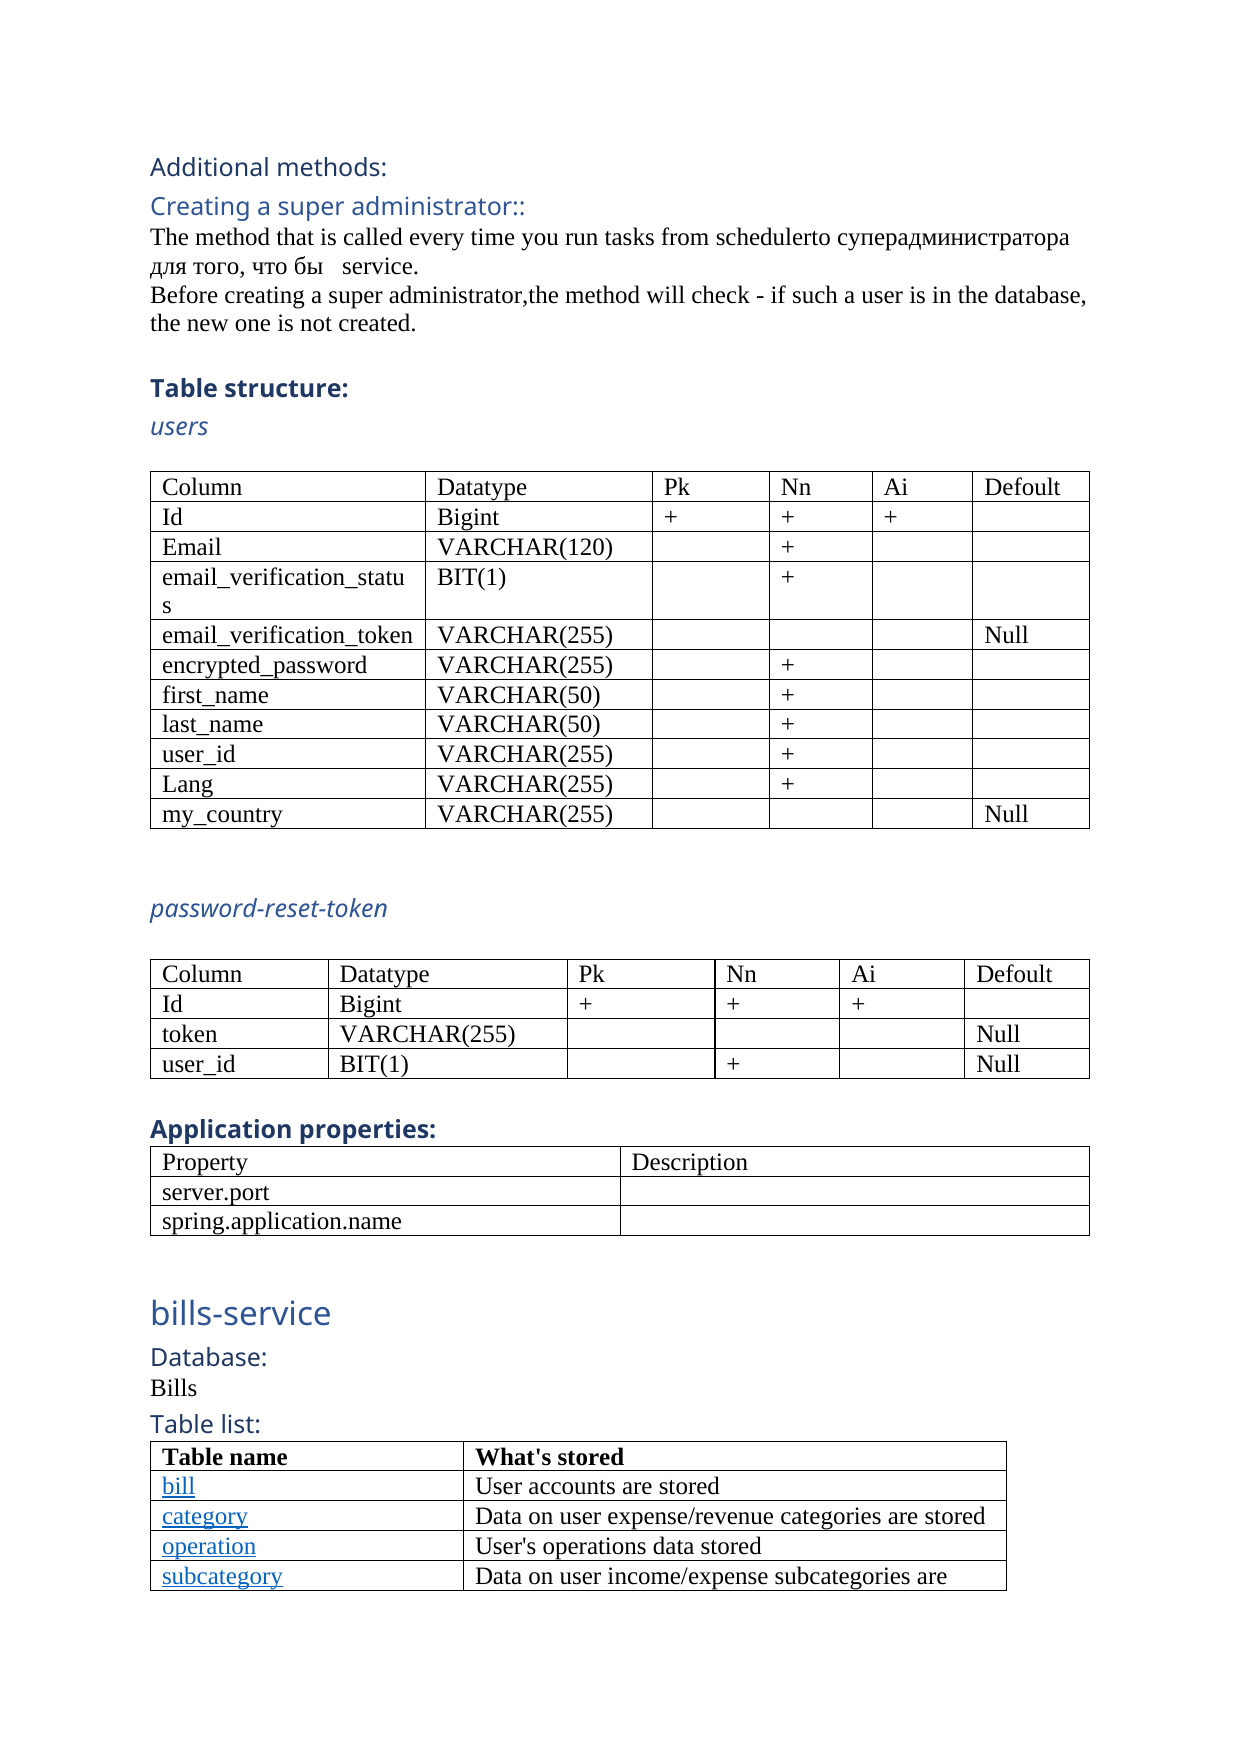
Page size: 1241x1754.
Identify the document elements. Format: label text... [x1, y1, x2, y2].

table_cell [653, 799, 769, 828]
table_header Nn [770, 472, 872, 501]
table_cell [873, 680, 972, 708]
table_cell [653, 739, 769, 768]
table_cell [873, 650, 972, 679]
table_cell [621, 1177, 1089, 1205]
subtitle Table structure: [150, 370, 1090, 404]
subtitle users [150, 408, 1090, 442]
table_cell Null [965, 1019, 1089, 1048]
table_cell [873, 562, 972, 619]
table_cell [653, 710, 769, 738]
subtitle bills-service [150, 1290, 1090, 1335]
table_cell Null [973, 799, 1089, 828]
table_cell [873, 739, 972, 768]
table_cell User accounts are stored [464, 1471, 1006, 1500]
table_cell + [716, 989, 839, 1018]
table_cell Bigint [329, 989, 567, 1018]
table_cell [873, 710, 972, 738]
subtitle Application properties: [150, 1112, 1090, 1146]
table_cell + [770, 680, 872, 708]
table_cell [568, 1049, 714, 1078]
table_cell Data on user expense/revenue categories are stored [464, 1501, 1006, 1530]
table_cell last_name [151, 710, 425, 738]
table_cell VARCHAR(120) [426, 532, 652, 561]
subtitle Additional methods: [150, 150, 1090, 184]
table_cell VARCHAR(255) [426, 739, 652, 768]
table_cell + [873, 502, 972, 531]
table_cell [653, 680, 769, 708]
table_cell + [716, 1049, 839, 1078]
table_header Defoult [965, 960, 1089, 988]
table_cell VARCHAR(255) [329, 1019, 567, 1048]
table_cell + [568, 989, 714, 1018]
table_cell [873, 532, 972, 561]
table_cell [873, 799, 972, 828]
table_header Description [621, 1147, 1089, 1176]
text Before creating a super administrator,the method will check - if such a user is in the database, the new one is not created. [150, 280, 1090, 337]
table_cell Null [965, 1049, 1089, 1078]
table_cell [873, 769, 972, 798]
table_cell user_id [151, 1049, 328, 1078]
table_cell first_name [151, 680, 425, 708]
table_cell user_id [151, 739, 425, 768]
table_cell spring.application.name [151, 1206, 620, 1235]
table_cell [973, 769, 1089, 798]
subtitle password-reset-token [150, 890, 1090, 958]
table_cell bill [151, 1471, 463, 1500]
table_cell subcategory [151, 1561, 463, 1589]
table_cell server.port [151, 1177, 620, 1205]
text The method that is called every time you run tasks from schedulerto суперадминистратора для того, что бы service. [150, 222, 1090, 280]
table_header Datatype [329, 960, 567, 988]
table_header Column [151, 960, 328, 988]
table_header Column [151, 472, 425, 501]
table_cell BIT(1) [329, 1049, 567, 1078]
table_header Ai [840, 960, 964, 988]
table_cell [973, 680, 1089, 708]
table_cell + [770, 532, 872, 561]
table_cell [464, 1561, 1006, 1589]
table_cell [621, 1206, 1089, 1235]
table_cell [973, 502, 1089, 531]
table_cell VARCHAR(255) [426, 799, 652, 828]
table_cell operation [151, 1531, 463, 1560]
subtitle Creating a super administrator:: [150, 188, 1090, 222]
table_cell email_verification_token [151, 620, 425, 649]
table_cell [973, 562, 1089, 619]
table_cell [653, 620, 769, 649]
table_cell encrypted_password [151, 650, 425, 679]
table_cell [770, 620, 872, 649]
table_header What's stored [464, 1442, 1006, 1470]
table_cell category [151, 1501, 463, 1530]
subtitle Table list: [150, 1406, 1090, 1441]
table_cell + [770, 769, 872, 798]
table_header Pk [568, 960, 714, 988]
table_cell [653, 562, 769, 619]
table_header Property [151, 1147, 620, 1176]
table_cell [716, 1019, 839, 1048]
text Bills [150, 1373, 1090, 1402]
table_cell VARCHAR(50) [426, 710, 652, 738]
table_cell email_verification_status [151, 562, 425, 619]
table_cell VARCHAR(255) [426, 620, 652, 649]
table_cell [653, 769, 769, 798]
table_header Ai [873, 472, 972, 501]
table_cell [568, 1019, 714, 1048]
table_cell [770, 799, 872, 828]
table_cell [653, 650, 769, 679]
table_header Defoult [973, 472, 1089, 501]
table_cell token [151, 1019, 328, 1048]
table_cell User's operations data stored [464, 1531, 1006, 1560]
table_cell [840, 1049, 964, 1078]
table_cell + [840, 989, 964, 1018]
table_cell BIT(1) [426, 562, 652, 619]
table_cell + [770, 739, 872, 768]
table_header Datatype [426, 472, 652, 501]
table_header Nn [716, 960, 839, 988]
table_cell + [770, 650, 872, 679]
table_cell [653, 532, 769, 561]
table_cell + [770, 710, 872, 738]
table_cell [965, 989, 1089, 1018]
table_header Table name [151, 1442, 463, 1470]
table_cell [973, 532, 1089, 561]
table_cell + [770, 562, 872, 619]
table_cell Email [151, 532, 425, 561]
table_cell [873, 620, 972, 649]
table_cell [973, 739, 1089, 768]
table_cell [973, 710, 1089, 738]
table_cell VARCHAR(50) [426, 680, 652, 708]
table_cell [973, 650, 1089, 679]
table_cell + [770, 502, 872, 531]
table_cell Bigint [426, 502, 652, 531]
table_cell [840, 1019, 964, 1048]
table_cell Id [151, 502, 425, 531]
table_cell Id [151, 989, 328, 1018]
table_cell Lang [151, 769, 425, 798]
table_header Pk [653, 472, 769, 501]
table_cell my_country [151, 799, 425, 828]
table_cell VARCHAR(255) [426, 769, 652, 798]
table_cell Null [973, 620, 1089, 649]
table_cell + [653, 502, 769, 531]
table_cell VARCHAR(255) [426, 650, 652, 679]
subtitle Database: [150, 1339, 1090, 1373]
